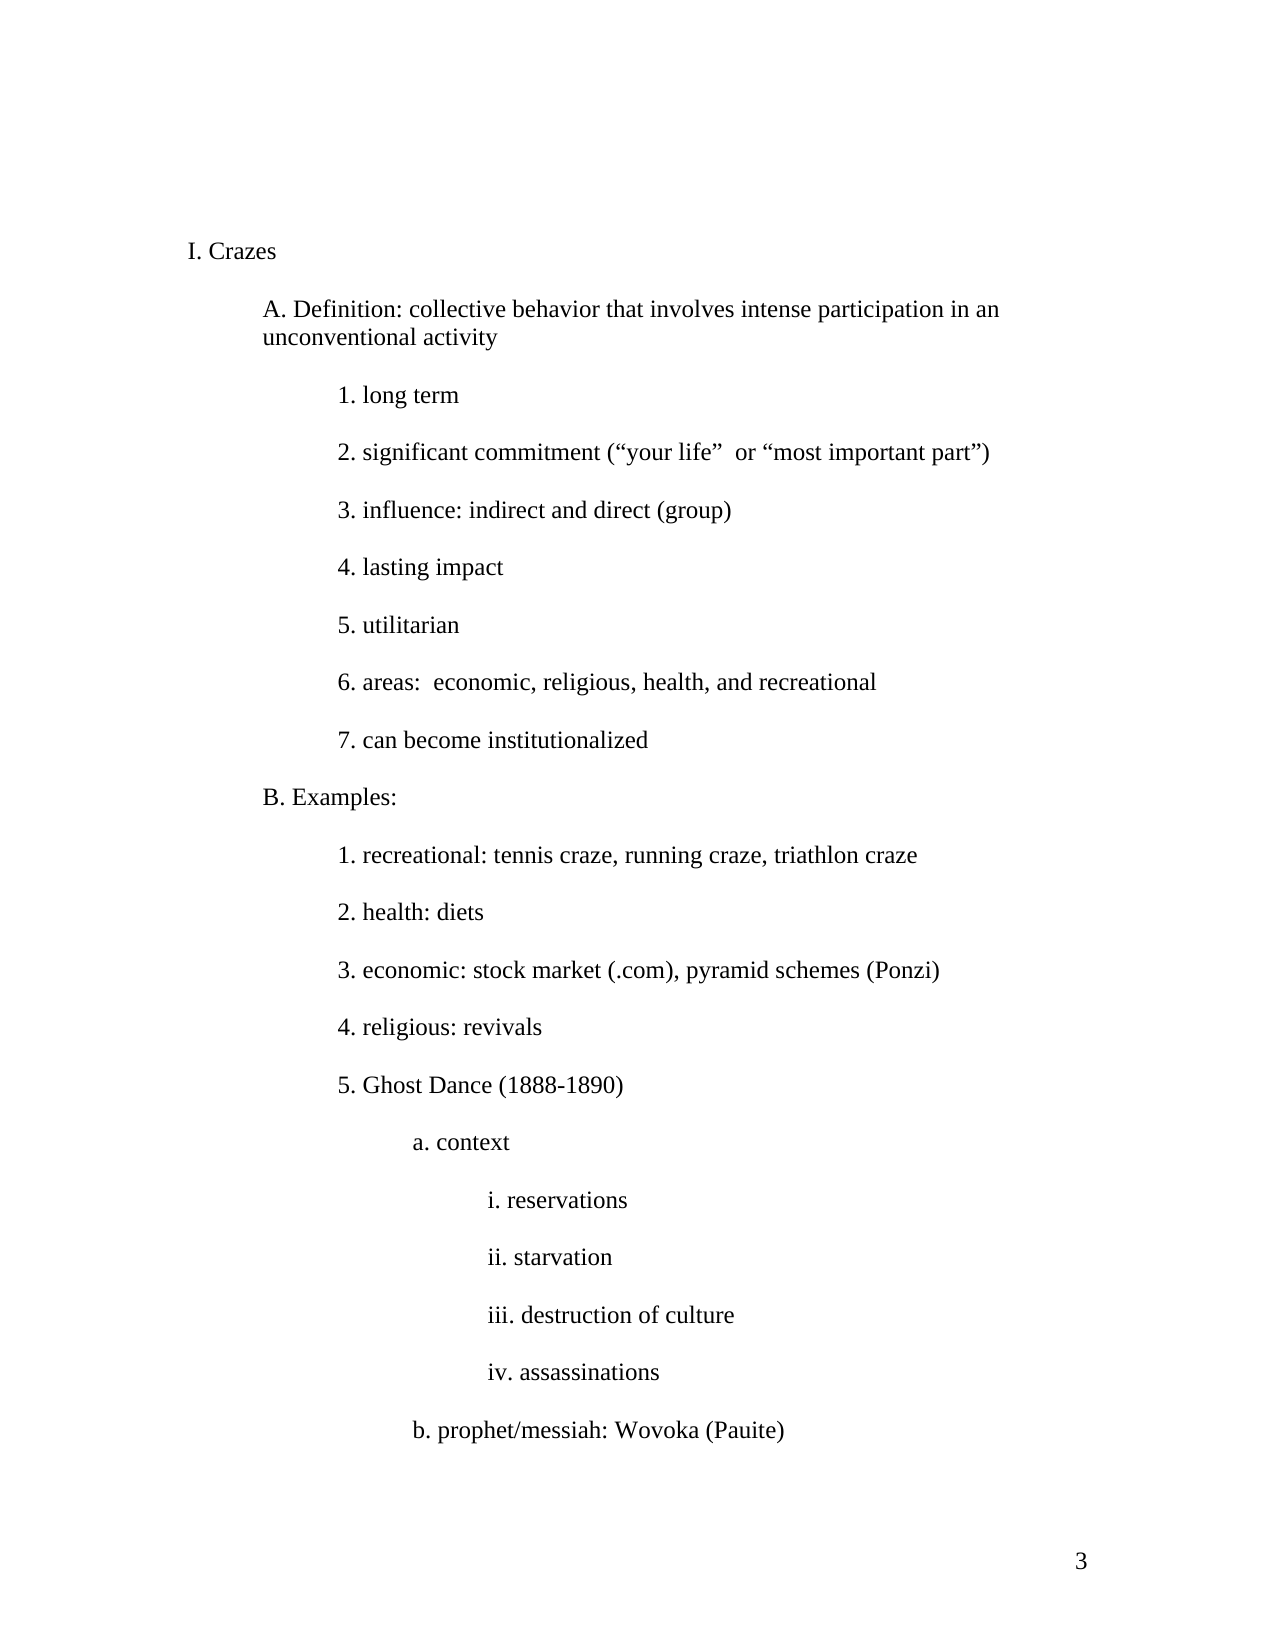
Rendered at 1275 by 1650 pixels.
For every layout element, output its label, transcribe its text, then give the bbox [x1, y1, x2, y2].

text a. context [337, 1127, 1087, 1156]
text 7. can become institutionalized [337, 725, 1087, 754]
text 1. recreational: tennis craze, running craze, triathlon craze [187, 840, 1087, 869]
text 3. economic: stock market (.com), pyramid schemes (Ponzi) [187, 955, 1087, 984]
text 4. religious: revivals [337, 1012, 1087, 1041]
text iii. destruction of culture [337, 1300, 1087, 1329]
text 5. utilitarian [187, 610, 1087, 639]
text B. Examples: [187, 782, 1087, 811]
text 6. areas: economic, religious, health, and recreational [337, 667, 1087, 696]
text ii. starvation [337, 1242, 1087, 1271]
text 2. significant commitment (“your life” or “most important part”) [262, 437, 1087, 466]
text 4. lasting impact [187, 552, 1087, 581]
text I. Crazes [187, 236, 1087, 265]
text A. Definition: collective behavior that involves intense participation in an unconventional activity [262, 294, 1087, 351]
text 3. influence: indirect and direct (group) [337, 495, 1087, 524]
text b. prophet/messiah: Wovoka (Pauite) [337, 1415, 1087, 1444]
text i. reservations [337, 1185, 1087, 1214]
text 2. health: diets [337, 897, 1087, 926]
text 1. long term [187, 380, 1087, 409]
text 5. Ghost Dance (1888-1890) [337, 1070, 1087, 1099]
text iv. assassinations [337, 1357, 1087, 1386]
